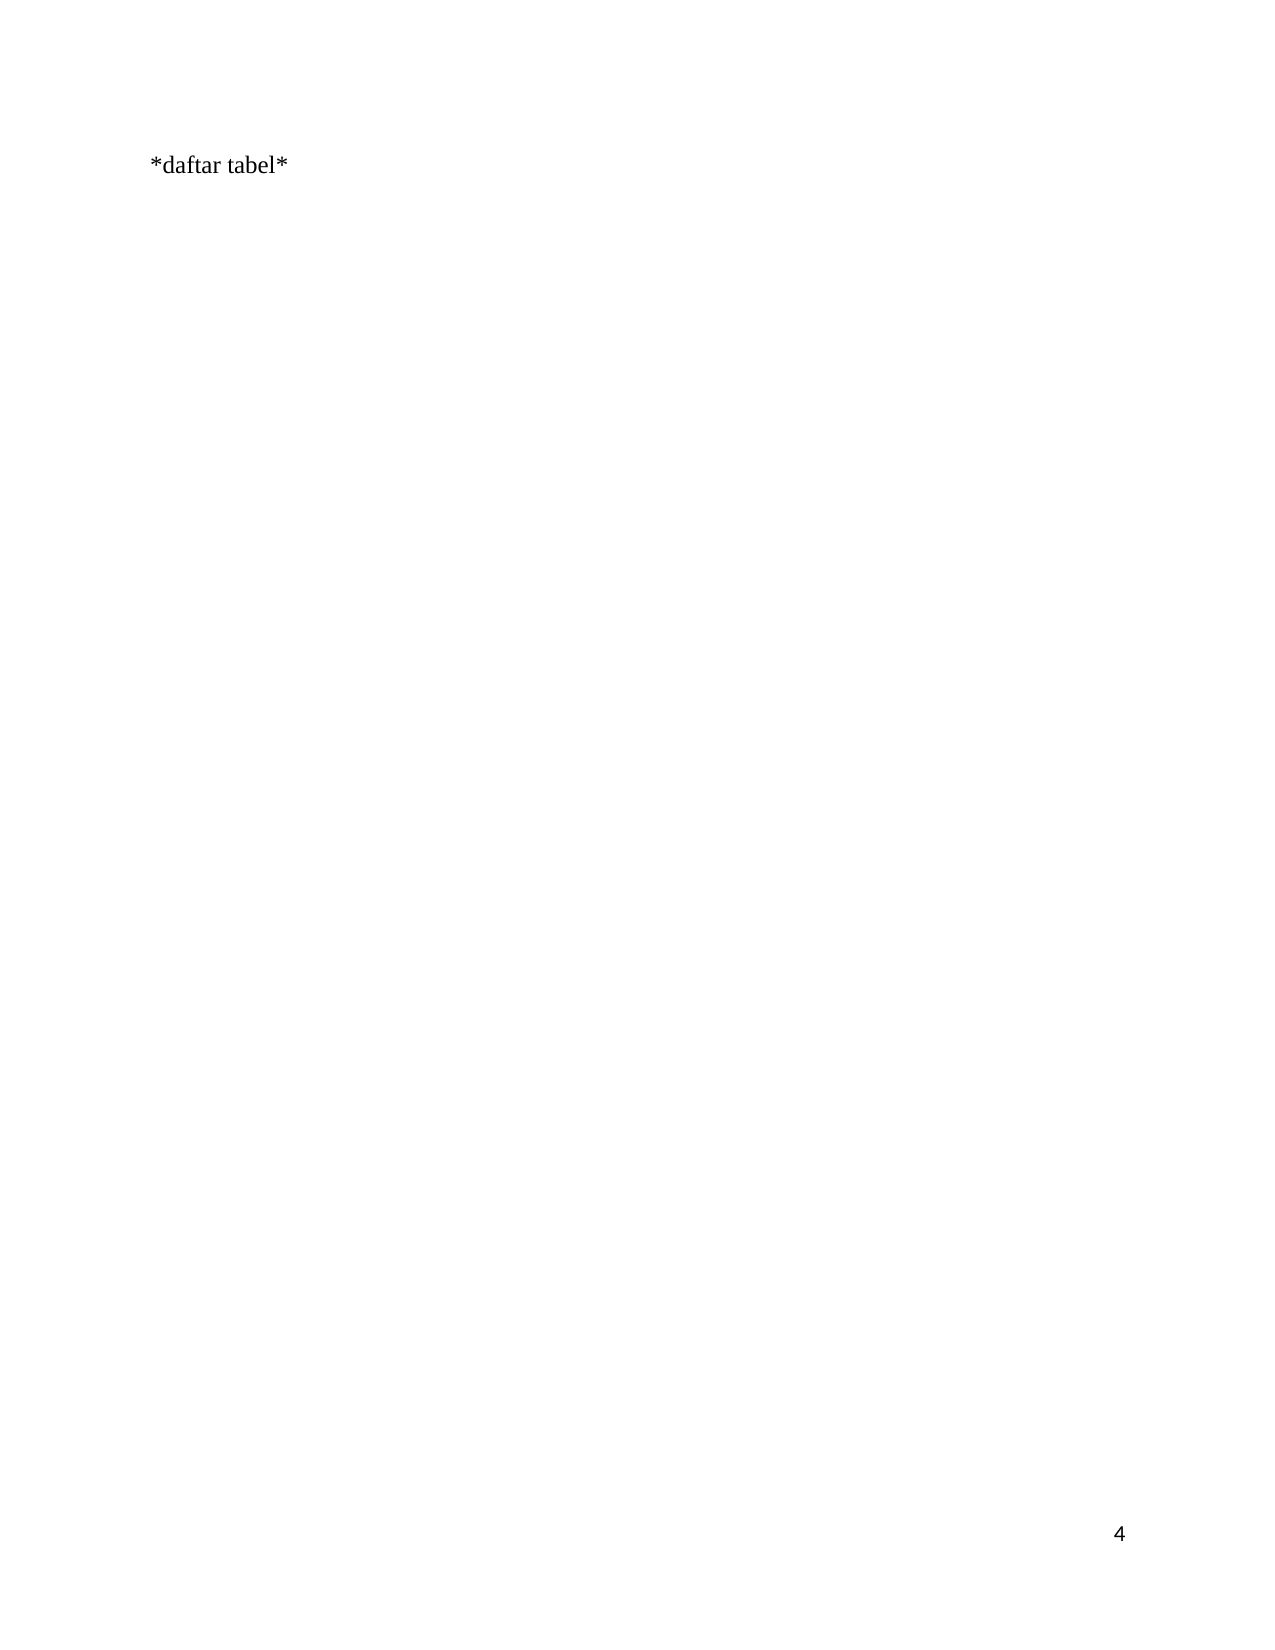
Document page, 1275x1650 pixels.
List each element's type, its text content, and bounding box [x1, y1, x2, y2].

text *daftar tabel* [150, 150, 1125, 179]
